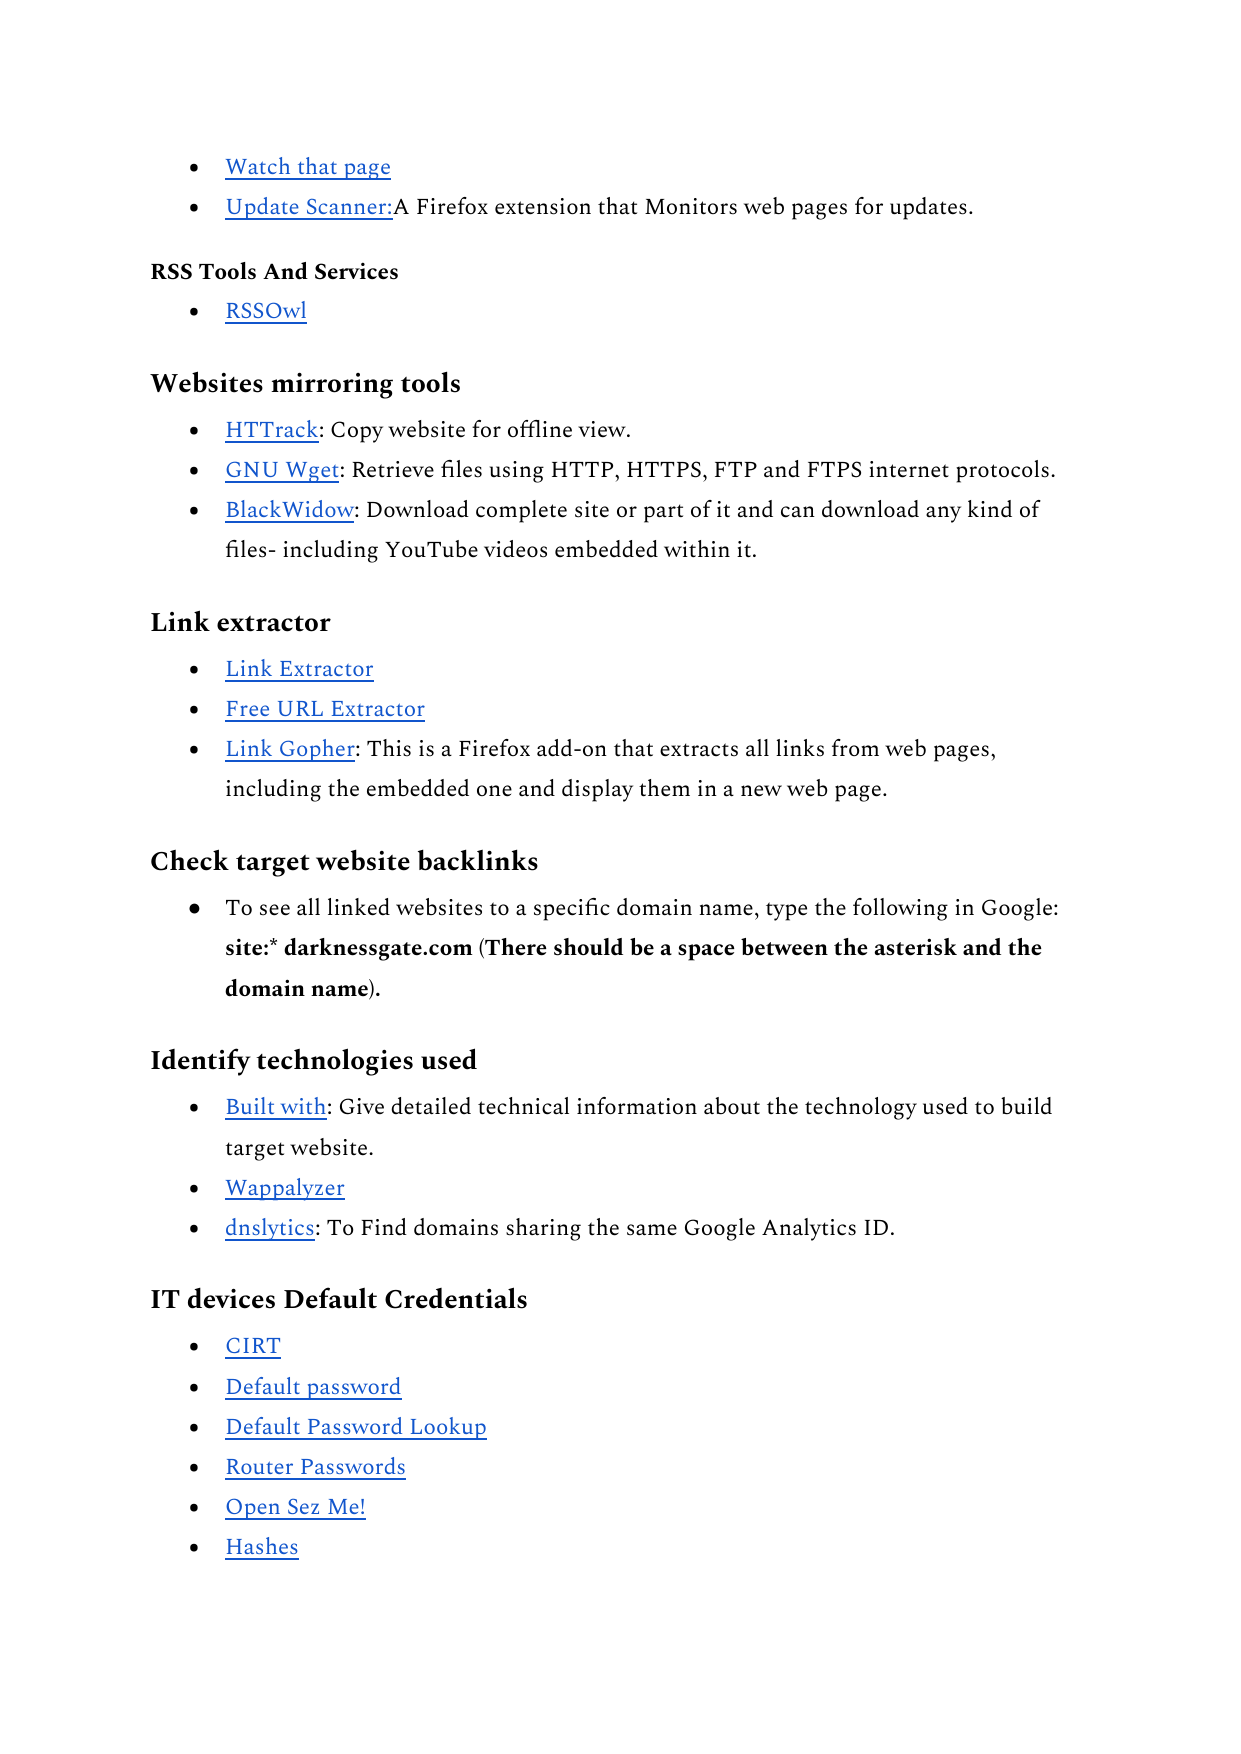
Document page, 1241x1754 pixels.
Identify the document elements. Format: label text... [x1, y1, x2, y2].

list Hashes [187, 1530, 1090, 1565]
list BlackWidow: Download complete site or part of it and can download any kind of files- including YouTube videos embedded within it. [187, 493, 1090, 568]
list HTTrack: Copy website for offline view. [187, 413, 1090, 448]
list Link Extractor [187, 652, 1090, 687]
subtitle Identify technologies used [150, 1041, 1090, 1082]
list GNU Wget: Retrieve files using HTTP, HTTPS, FTP and FTPS internet protocols. [187, 453, 1090, 488]
list Update Scanner:A Firefox extension that Monitors web pages for updates. [187, 190, 1090, 225]
list Built with: Give detailed technical information about the technology used to build target website. [187, 1091, 1090, 1166]
list CIRT [187, 1330, 1090, 1364]
list To see all linked websites to a specific domain name, type the following in Google: site:* darknessgate.com (There should be a space between the asterisk and the domain name). [187, 891, 1090, 1007]
list Router Passwords [187, 1450, 1090, 1485]
list dnslytics: To Find domains sharing the same Google Analytics ID. [187, 1211, 1090, 1246]
list Free URL Extractor [187, 692, 1090, 727]
list Default Password Lookup [187, 1410, 1090, 1445]
subtitle Check target website backlinks [150, 842, 1090, 883]
subtitle Websites mirroring tools [150, 363, 1090, 405]
list Default password [187, 1370, 1090, 1405]
subtitle IT devices Default Credentials [150, 1280, 1090, 1321]
list Watch that page [187, 150, 1090, 185]
list Link Gopher: This is a Firefox add-on that extracts all links from web pages, including the embedded one and display them in a new web page. [187, 732, 1090, 807]
subtitle Link extractor [150, 603, 1090, 644]
list Open Sez Me! [187, 1490, 1090, 1525]
subtitle RSS Tools And Services [150, 255, 1090, 290]
list RSSOwl [187, 294, 1090, 329]
list Wappalyzer [187, 1171, 1090, 1206]
